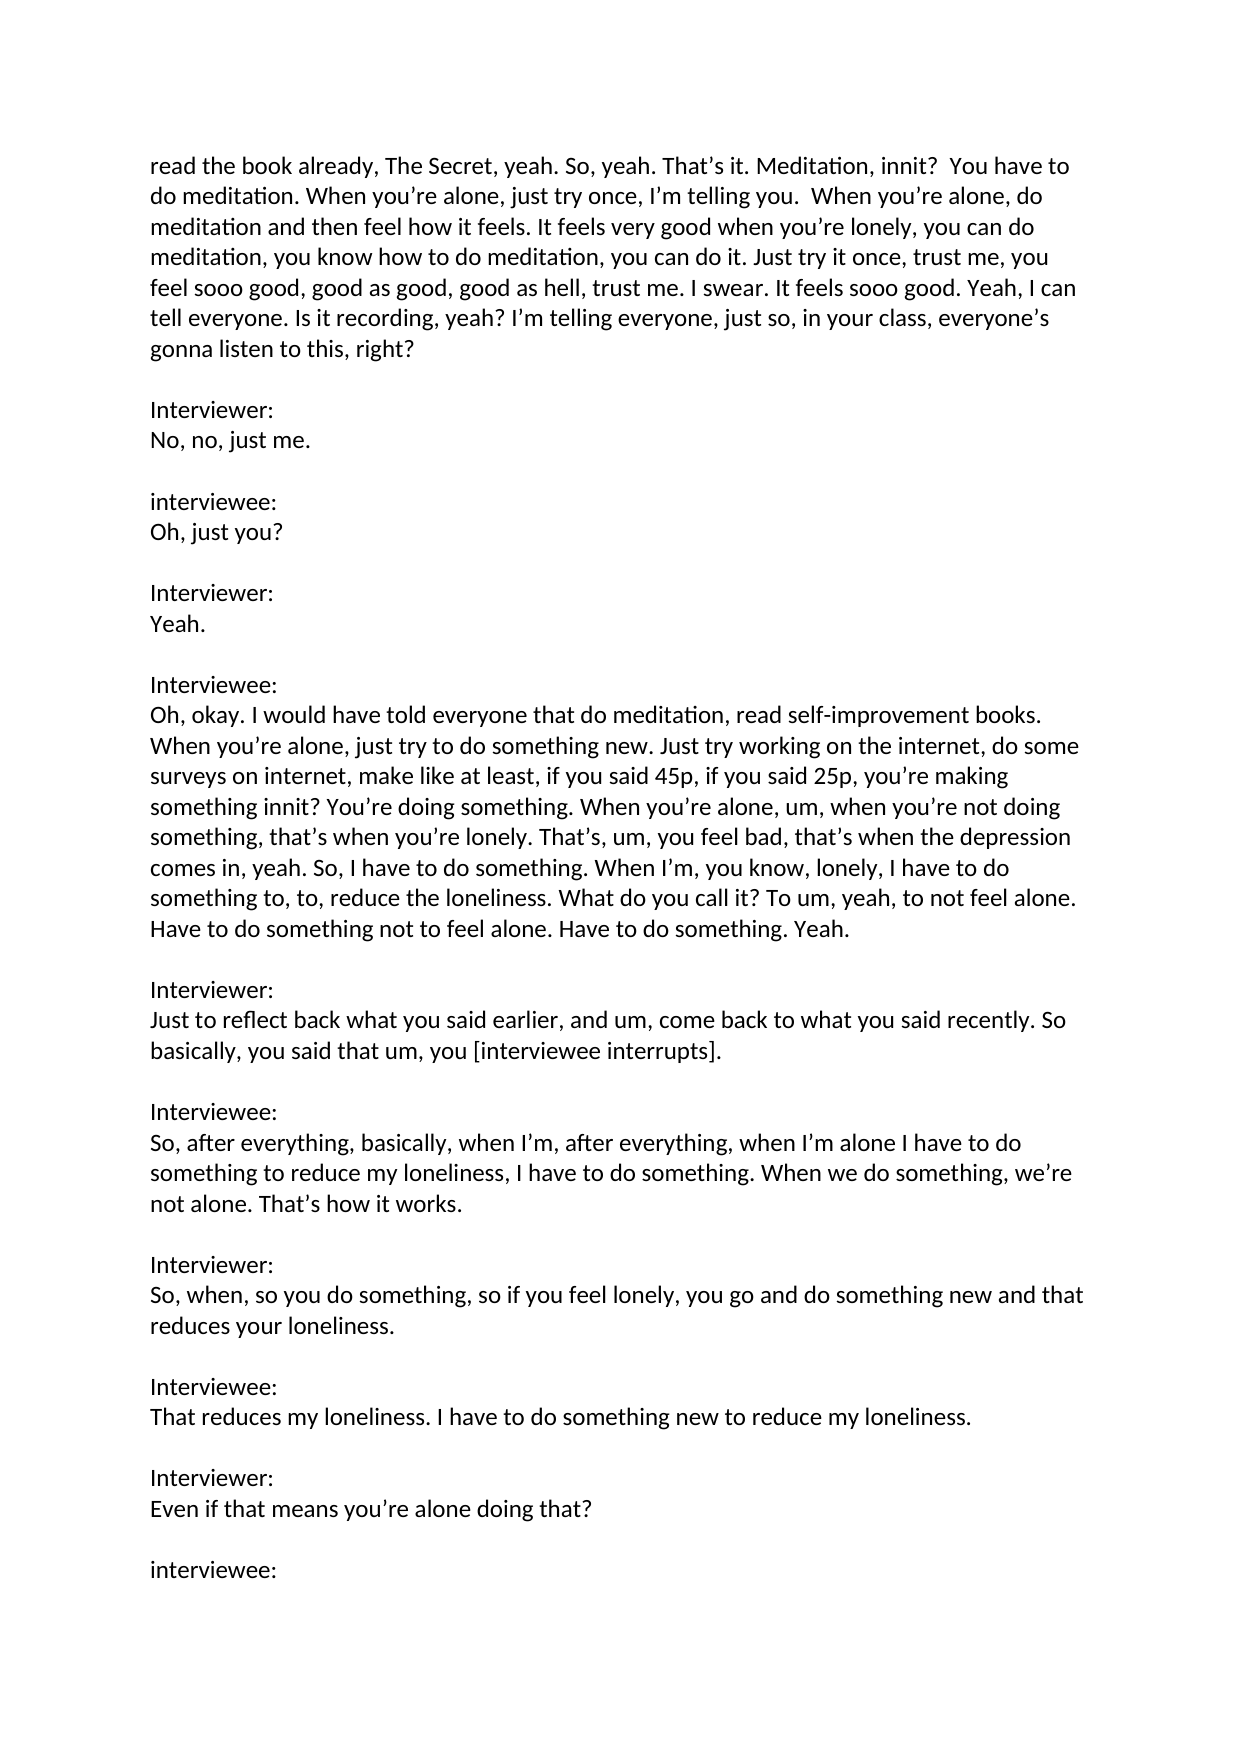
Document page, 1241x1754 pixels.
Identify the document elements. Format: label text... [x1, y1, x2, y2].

text Interviewer: [150, 1249, 1090, 1279]
text Interviewer: [150, 1462, 1090, 1493]
text interviewee: [150, 486, 1090, 516]
text Interviewee: [150, 1371, 1090, 1401]
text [150, 150, 1090, 364]
text Oh, okay. I would have told everyone that do meditation, read self-improvement books. When you’re alone, just try to do something new. Just try working on the internet, do some surveys on internet, make like at least, if you said 45p, if you said 25p, you’re making something innit? You’re doing something. When you’re alone, um, when you’re not doing something, that’s when you’re lonely. That’s, um, you feel bad, that’s when the depression comes in, yeah. So, I have to do something. When I’m, you know, lonely, I have to do something to, to, reduce the loneliness. What do you call it? To um, yeah, to not feel alone. Have to do something not to feel alone. Have to do something. Yeah. [150, 699, 1090, 943]
text Interviewee: [150, 1096, 1090, 1127]
text Yeah. [150, 608, 1090, 638]
text That reduces my loneliness. I have to do something new to reduce my loneliness. [150, 1401, 1090, 1432]
text So, when, so you do something, so if you feel lonely, you go and do something new and that reduces your loneliness. [150, 1279, 1090, 1340]
text Even if that means you’re alone doing that? [150, 1493, 1090, 1523]
text So, after everything, basically, when I’m, after everything, when I’m alone I have to do something to reduce my loneliness, I have to do something. When we do something, we’re not alone. That’s how it works. [150, 1127, 1090, 1218]
text Interviewee: [150, 669, 1090, 699]
text Interviewer: [150, 974, 1090, 1004]
text interviewee: [150, 1554, 1090, 1584]
text No, no, just me. [150, 425, 1090, 455]
text Just to reflect back what you said earlier, and um, come back to what you said recently. So basically, you said that um, you [interviewee interrupts]. [150, 1004, 1090, 1066]
text Interviewer: [150, 577, 1090, 608]
text Oh, just you? [150, 516, 1090, 547]
text Interviewer: [150, 394, 1090, 425]
